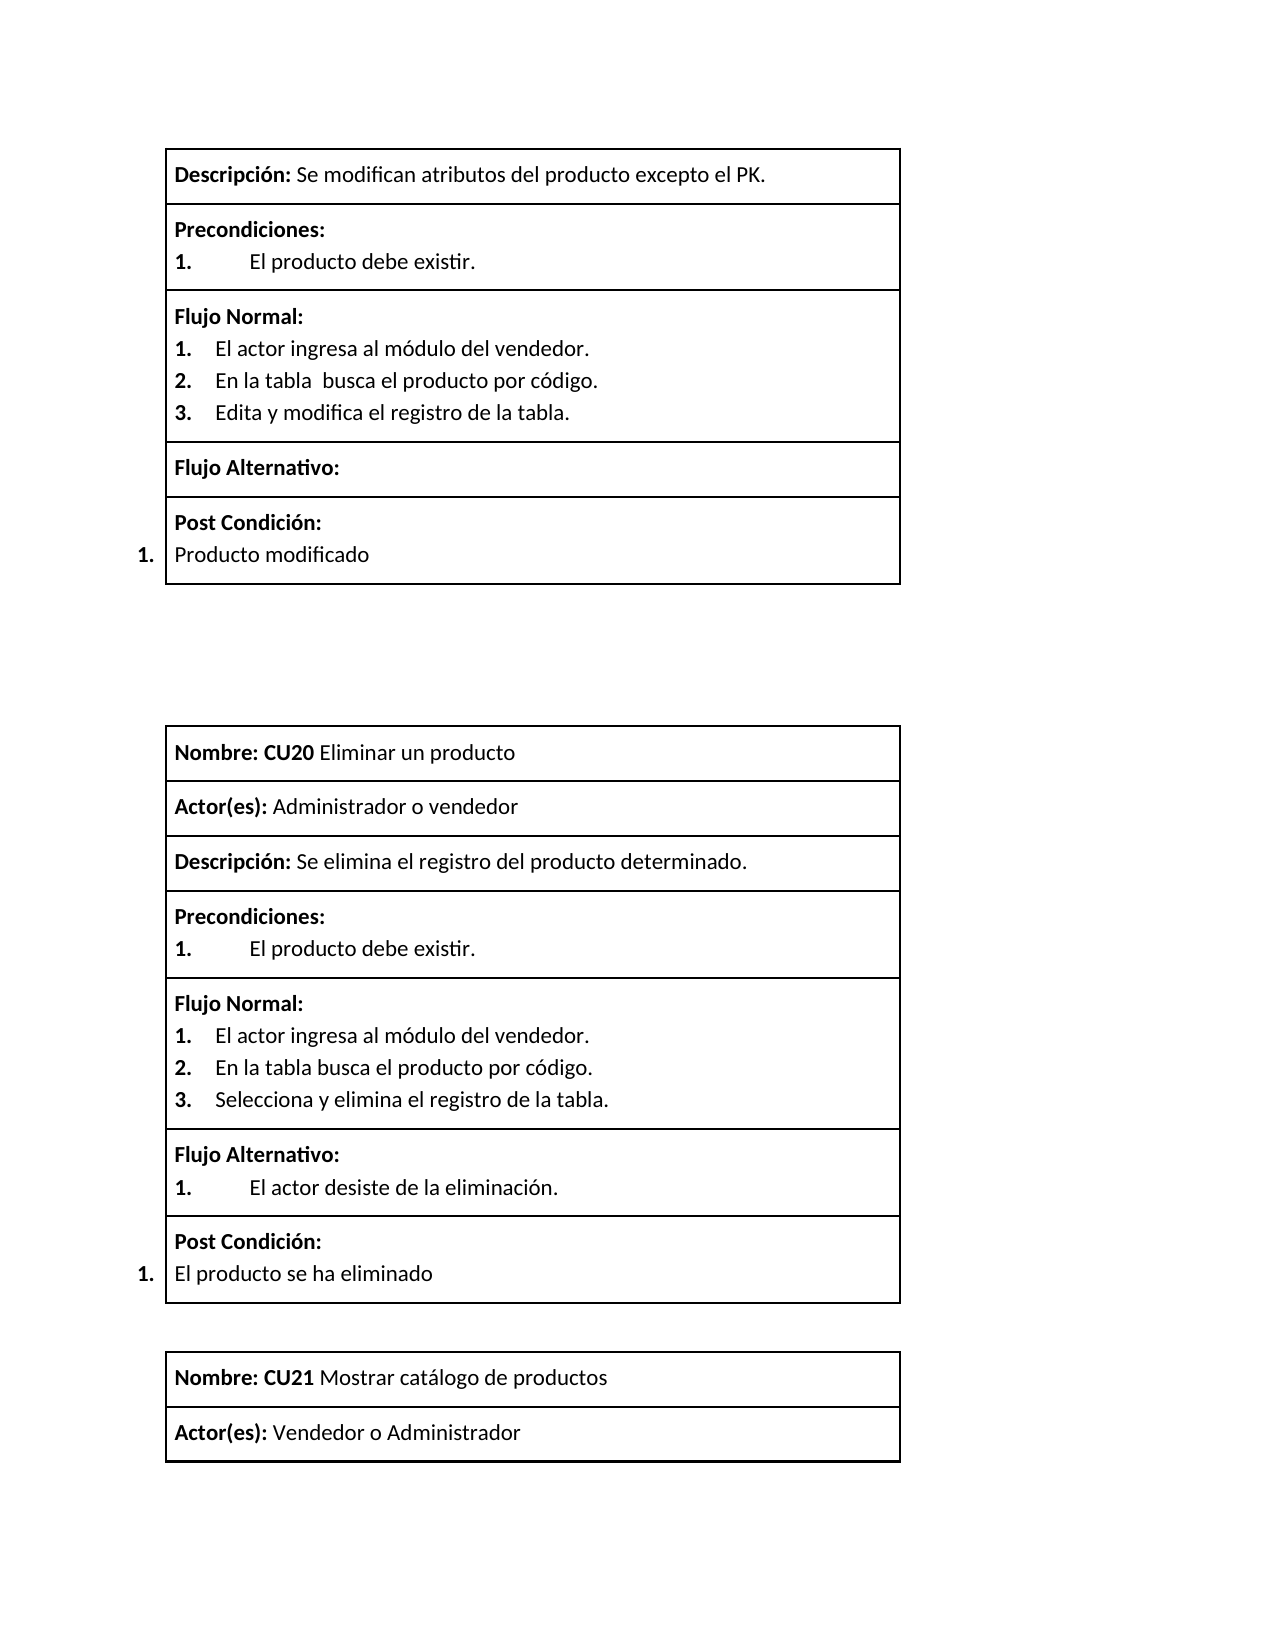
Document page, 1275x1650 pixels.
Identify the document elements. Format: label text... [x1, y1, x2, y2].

table_cell Precondiciones: 1. El producto debe existir. [167, 892, 899, 977]
table_cell Post Condición: 1. El producto se ha eliminado [167, 1217, 899, 1302]
table_cell Precondiciones: 1. El producto debe existir. [167, 205, 899, 289]
table_cell Flujo Normal: 1. El actor ingresa al módulo del vendedor. 2. En la tabla busca el producto por código. 3. Selecciona y elimina el registro de la tabla. [167, 979, 899, 1128]
table_cell Actor(es): Administrador o vendedor [167, 782, 899, 835]
table_cell Flujo Alternativo: [167, 443, 899, 496]
table_cell Flujo Normal: 1. El actor ingresa al módulo del vendedor. 2. En la tabla busca el producto por código. 3. Edita y modifica el registro de la tabla. [167, 291, 899, 441]
table_cell Actor(es): Vendedor o Administrador [167, 1408, 899, 1460]
table_cell Flujo Alternativo: 1. El actor desiste de la eliminación. [167, 1130, 899, 1215]
table_header Nombre: CU21 Mostrar catálogo de productos [167, 1353, 899, 1406]
table_header Nombre: CU20 Eliminar un producto [167, 727, 899, 780]
table_cell Descripción: Se modifican atributos del producto excepto el PK. [167, 150, 899, 202]
table_cell Post Condición: 1. Producto modificado [167, 498, 899, 582]
table_cell Descripción: Se elimina el registro del producto determinado. [167, 837, 899, 889]
